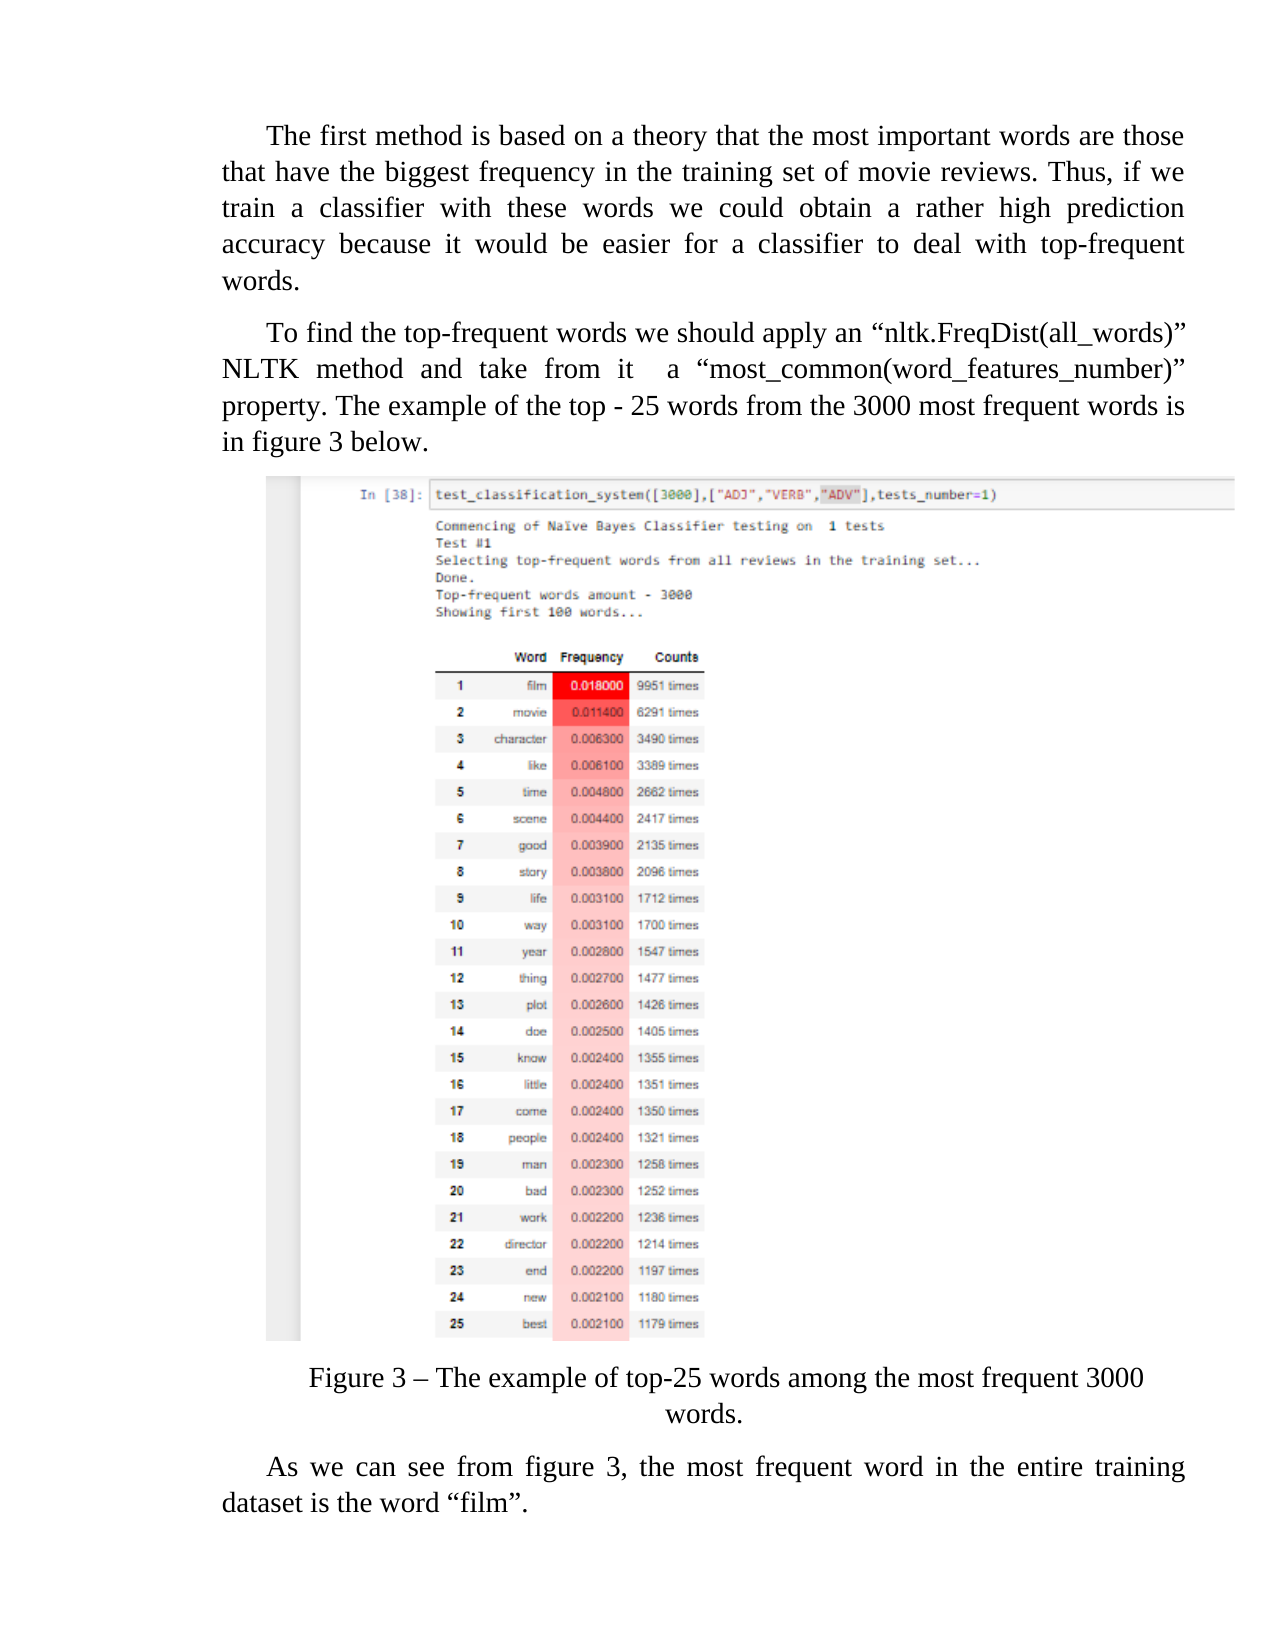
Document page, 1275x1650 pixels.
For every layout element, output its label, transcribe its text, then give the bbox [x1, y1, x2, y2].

text To find the top-frequent words we should apply an “nltk.FreqDist(all_words)” NLTK method and take from it a “most_common(word_features_number)” property. The example of the top - 25 words from the 3000 most frequent words is in figure 3 below. [222, 316, 1186, 457]
text Figure 3 – The example of top-25 words among the most frequent 3000 words. [222, 1360, 1186, 1429]
text As we can see from figure 3, the most frequent word in the entire training dataset is the word “film”. [222, 1449, 1186, 1518]
text The first method is based on a theory that the most important words are those that have the biggest frequency in the training set of movie reviews. Thus, if we train a classifier with these words we could obtain a rather high prediction accuracy because it would be easier for a classifier to deal with top-frequent words. [222, 118, 1186, 296]
picture [265, 476, 1235, 1341]
